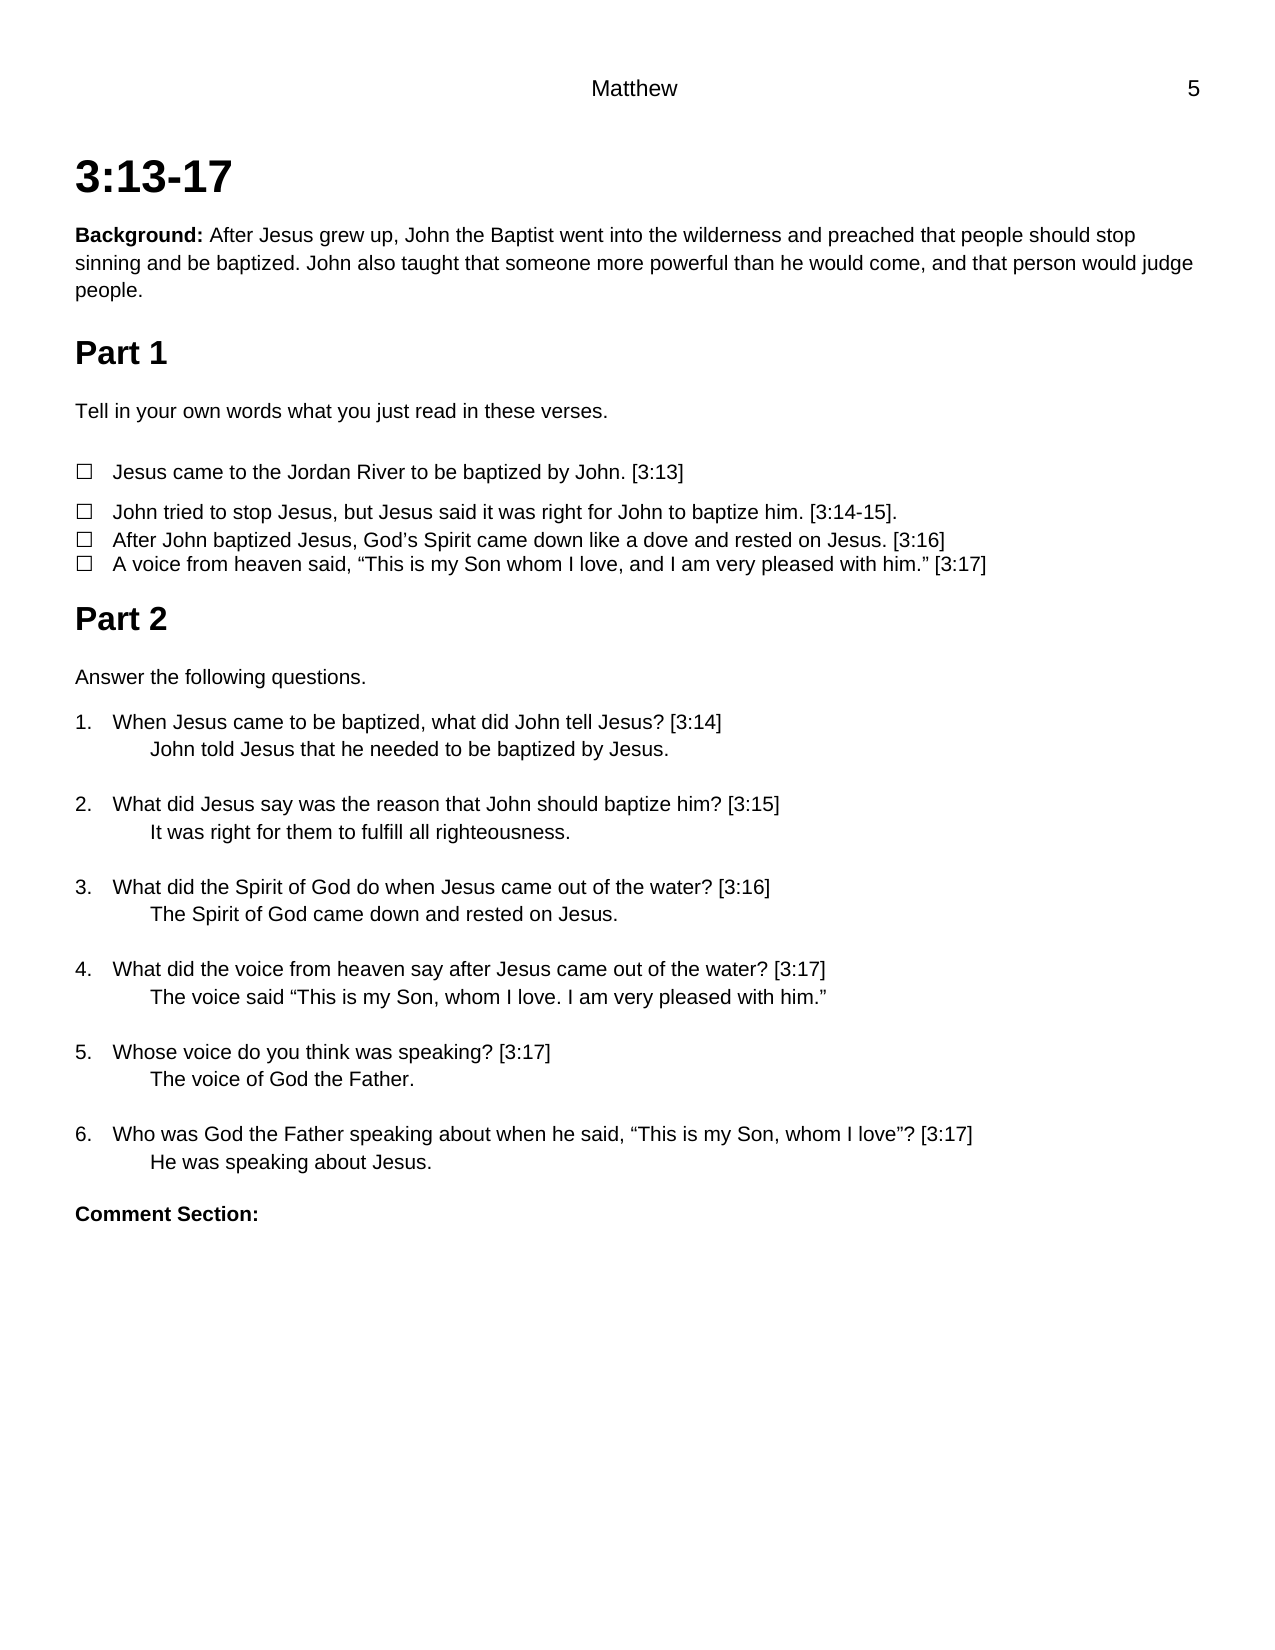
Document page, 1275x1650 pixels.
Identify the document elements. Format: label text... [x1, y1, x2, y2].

list A voice from heaven said, “This is my Son whom I love, and I am very pleased with him.” [3:17] [75, 551, 1200, 575]
text Background: After Jesus grew up, John the Baptist went into the wilderness and preached that people should stop sinning and be baptized. John also taught that someone more powerful than he would come, and that person would judge people. [75, 223, 1200, 302]
list When Jesus came to be baptized, what did John tell Jesus? [3:14] [75, 709, 1200, 733]
list What did the voice from heaven say after Jesus came out of the water? [3:17] [75, 957, 1200, 981]
text Part 1 [75, 333, 1200, 371]
text The Spirit of God came down and rested on Jesus. [150, 902, 1200, 926]
subtitle 3:13-17 [75, 150, 1200, 203]
list Who was God the Father speaking about when he said, “This is my Son, whom I love”? [3:17] [75, 1122, 1200, 1146]
text John told Jesus that he needed to be baptized by Jesus. [150, 737, 1200, 761]
text Part 2 [75, 599, 1200, 638]
list Jesus came to the Jordan River to be baptized by John. [3:13] [75, 460, 1200, 484]
list John tried to stop Jesus, but Jesus said it was right for John to baptize him. [3:14-15]. [75, 500, 1200, 524]
text It was right for them to fulfill all righteousness. [150, 819, 1200, 843]
text Answer the following questions. [75, 665, 1200, 689]
list What did the Spirit of God do when Jesus came out of the water? [3:16] [75, 874, 1200, 898]
text The voice said “This is my Son, whom I love. I am very pleased with him.” [150, 984, 1200, 1008]
list What did Jesus say was the reason that John should baptize him? [3:15] [75, 792, 1200, 816]
text Comment Section: [75, 1202, 1200, 1226]
text The voice of God the Father. [150, 1067, 1200, 1091]
text Tell in your own words what you just read in these verses. [75, 399, 1200, 423]
list After John baptized Jesus, God’s Spirit came down like a dove and rested on Jesus. [3:16] [75, 527, 1200, 551]
text He was speaking about Jesus. [150, 1149, 1200, 1173]
list Whose voice do you think was speaking? [3:17] [75, 1039, 1200, 1063]
